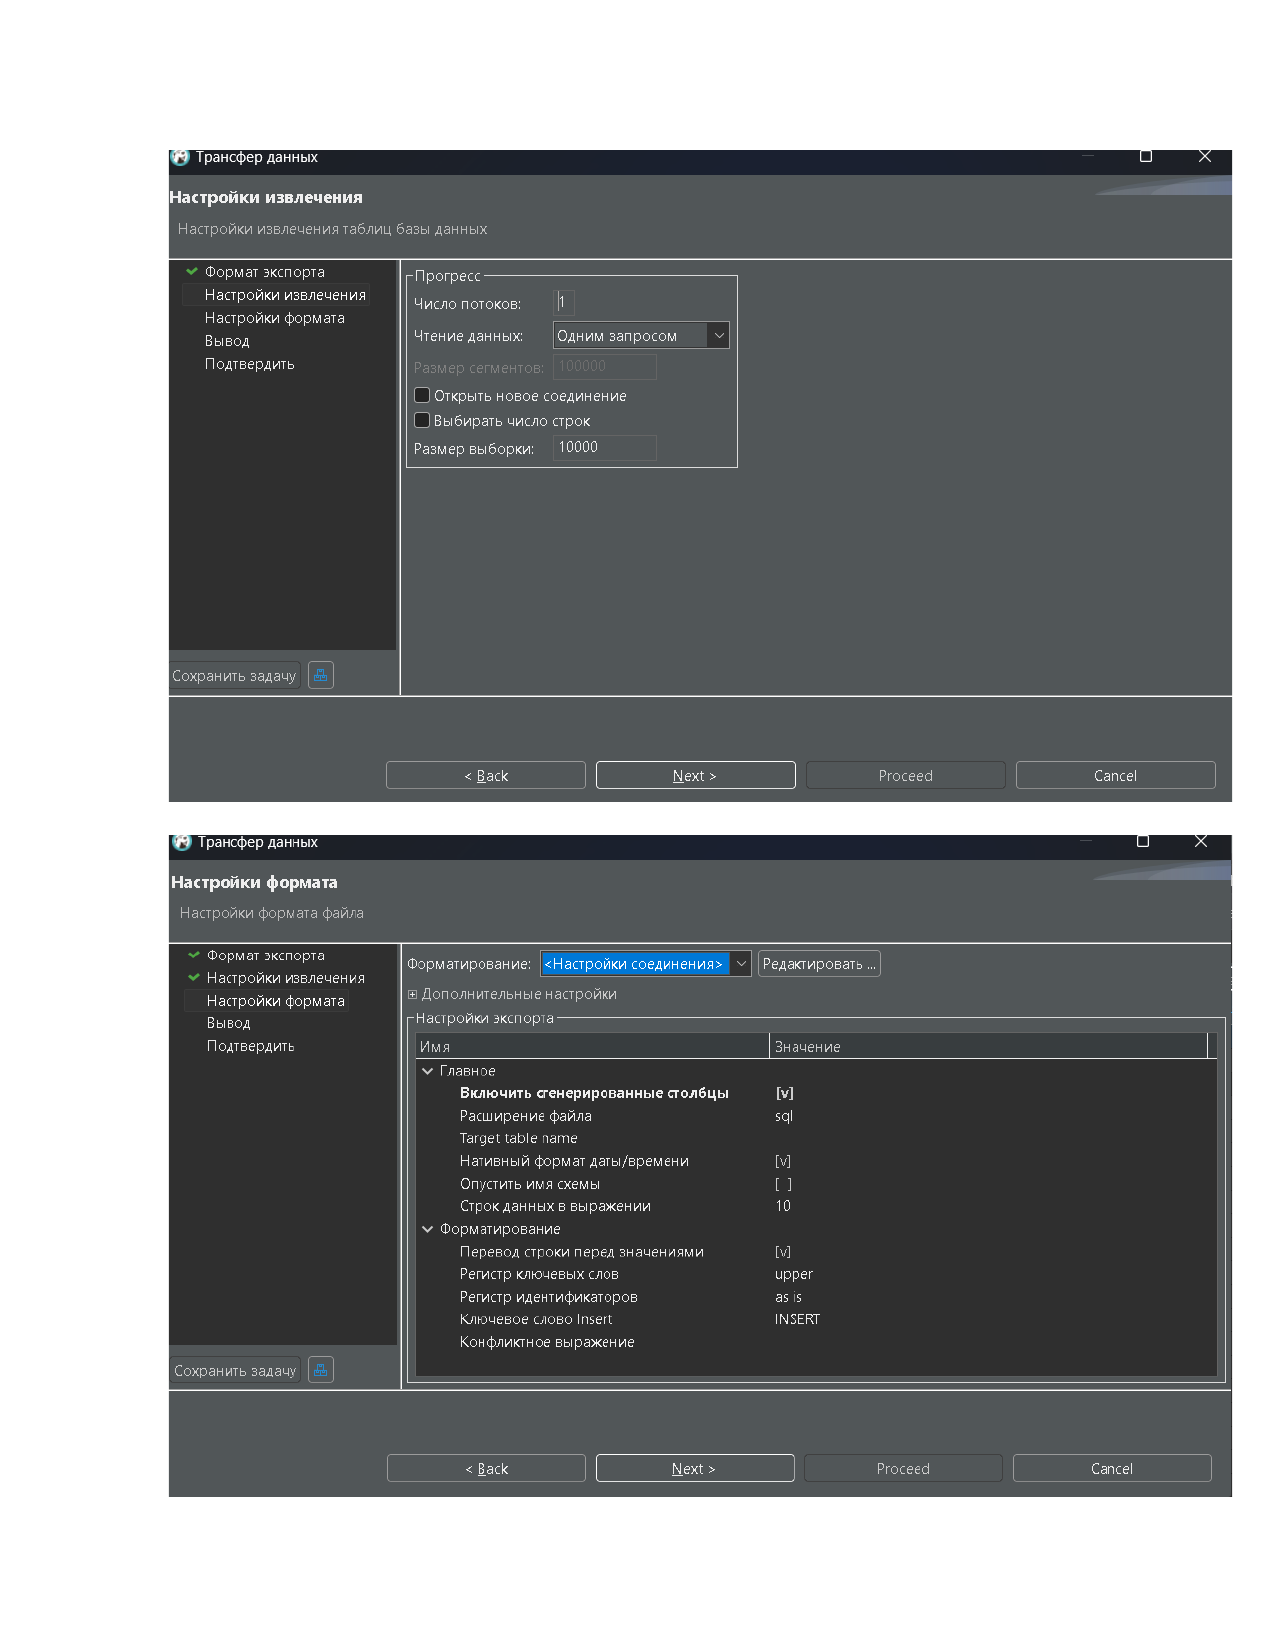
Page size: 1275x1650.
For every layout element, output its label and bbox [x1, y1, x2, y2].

picture [168, 150, 1233, 802]
picture [168, 835, 1233, 1497]
